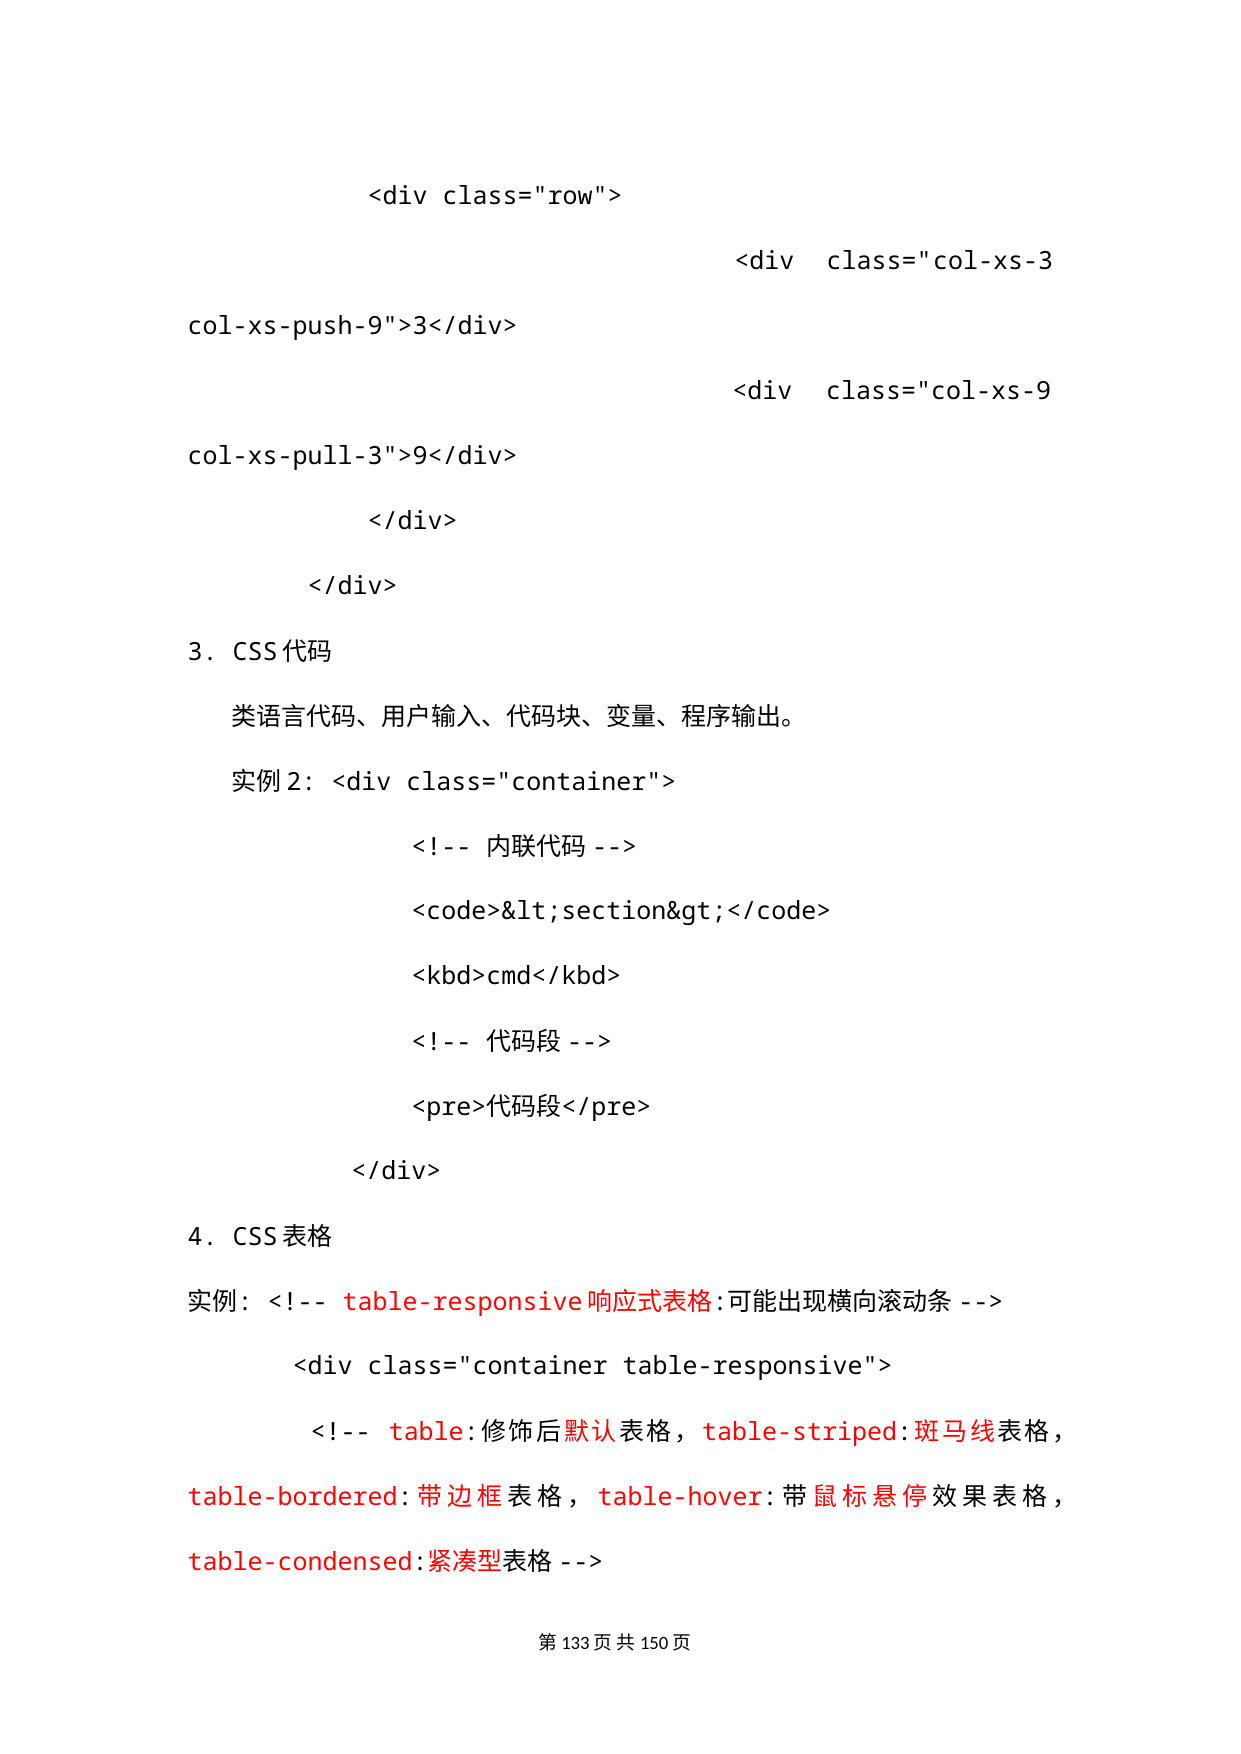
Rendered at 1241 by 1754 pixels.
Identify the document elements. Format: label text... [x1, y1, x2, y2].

list <pre>代码段</pre> [187, 1072, 1053, 1137]
list <div class="container table-responsive"> [187, 1332, 1053, 1397]
list 实例2: <div class="container"> [187, 747, 1053, 812]
list <div class="row"> [187, 162, 1053, 227]
list 类语言代码、用户输入、代码块、变量、程序输出。 [187, 682, 1053, 747]
list <!-- table:修饰后默认表格，table-striped:斑马线表格，table-bordered:带边框表格，table-hover:带鼠标悬停效果表格，table-condensed:紧凑型表格 --> [187, 1397, 1053, 1592]
list <code>&lt;section&gt;</code> [187, 877, 1053, 942]
list CSS代码 [187, 617, 1053, 682]
list </div> [187, 487, 1053, 552]
list <div class="col-xs-9 col-xs-pull-3">9</div> [187, 357, 1053, 487]
list </div> [187, 552, 1053, 617]
list <!-- 代码段 --> [187, 1007, 1053, 1072]
list CSS表格 [187, 1202, 1053, 1267]
list <kbd>cmd</kbd> [187, 942, 1053, 1007]
list <!-- 内联代码 --> [187, 812, 1053, 877]
list </div> [187, 1137, 1053, 1202]
list 实例: <!-- table-responsive响应式表格:可能出现横向滚动条 --> [187, 1267, 1053, 1332]
list <div class="col-xs-3 col-xs-push-9">3</div> [187, 227, 1053, 357]
